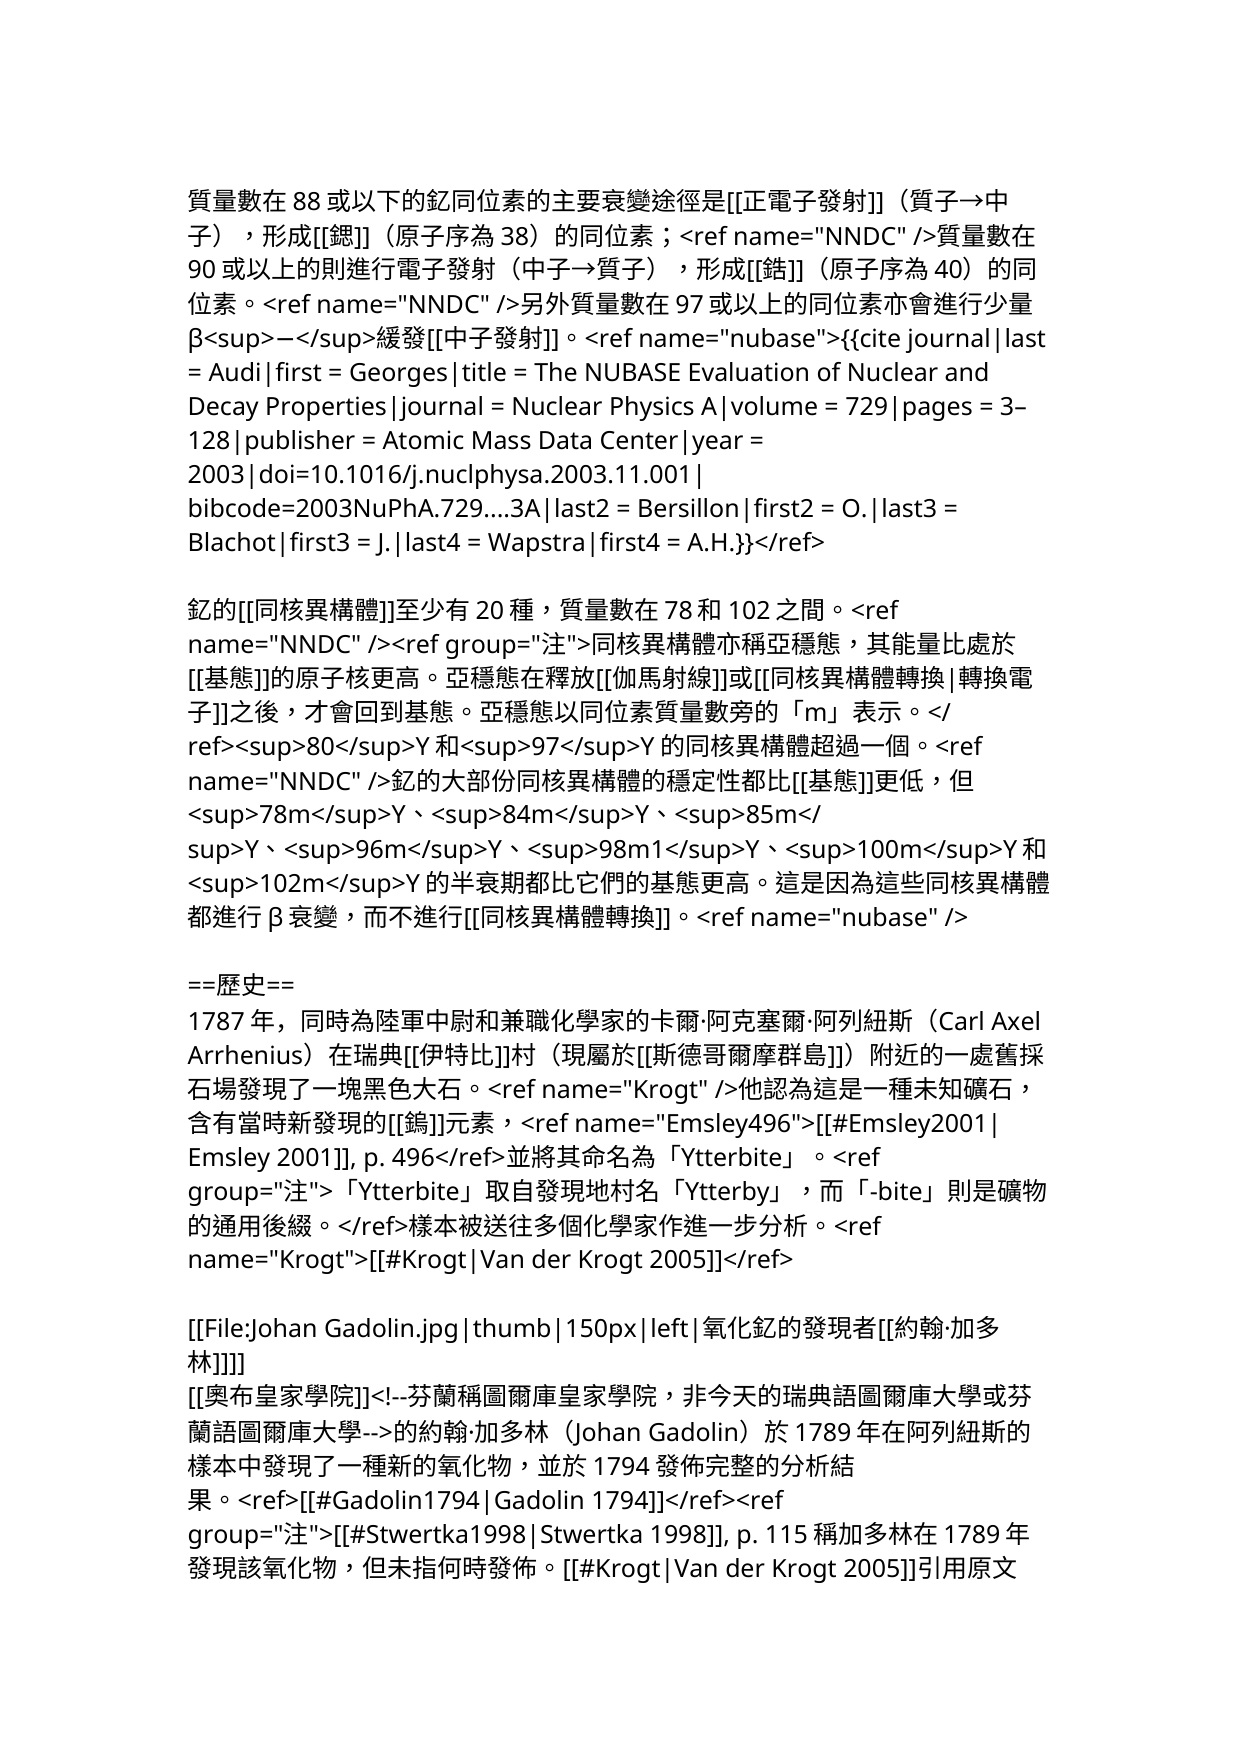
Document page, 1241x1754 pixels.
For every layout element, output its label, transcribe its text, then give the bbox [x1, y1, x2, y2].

text 質量數在88或以下的釔同位素的主要衰變途徑是[[正電子發射]]（質子→中子），形成[[鍶]]（原子序為38）的同位素；<ref name="NNDC" />質量數在90或以上的則進行電子發射（中子→質子），形成[[鋯]]（原子序為40）的同位素。<ref name="NNDC" />另外質量數在97或以上的同位素亦會進行少量β<sup>−</sup>緩發[[中子發射]]。<ref name="nubase">{{cite journal|last = Audi|first = Georges|title = The NUBASE Evaluation of Nuclear and Decay Properties|journal = Nuclear Physics A|volume = 729|pages = 3–128|publisher = Atomic Mass Data Center|year = 2003|doi=10.1016/j.nuclphysa.2003.11.001|bibcode=2003NuPhA.729....3A|last2 = Bersillon|first2 = O.|last3 = Blachot|first3 = J.|last4 = Wapstra|first4 = A.H.}}</ref> [187, 184, 1053, 559]
text [[File:Johan Gadolin.jpg|thumb|150px|left|氧化釔的發現者[[約翰·加多林]]]] [187, 1310, 1053, 1378]
text 1787年，同時為陸軍中尉和兼職化學家的卡爾·阿克塞爾·阿列紐斯（Carl Axel Arrhenius）在瑞典[[伊特比]]村（現屬於[[斯德哥爾摩群島]]）附近的一處舊採石場發現了一塊黑色大石。<ref name="Krogt" />他認為這是一種未知礦石，含有當時新發現的[[鎢]]元素，<ref name="Emsley496">[[#Emsley2001|Emsley 2001]], p. 496</ref>並將其命名為「Ytterbite」。<ref group="注">「Ytterbite」取自發現地村名「Ytterby」，而「-bite」則是礦物的通用後綴。</ref>樣本被送往多個化學家作進一步分析。<ref name="Krogt">[[#Krogt|Van der Krogt 2005]]</ref> [187, 1002, 1053, 1276]
text 釔的[[同核異構體]]至少有20種，質量數在78和102之間。<ref name="NNDC" /><ref group="注">同核異構體亦稱亞穩態，其能量比處於[[基態]]的原子核更高。亞穩態在釋放[[伽馬射線]]或[[同核異構體轉換|轉換電子]]之後，才會回到基態。亞穩態以同位素質量數旁的「m」表示。</ref><sup>80</sup>Y和<sup>97</sup>Y的同核異構體超過一個。<ref name="NNDC" />釔的大部份同核異構體的穩定性都比[[基態]]更低，但<sup>78m</sup>Y、<sup>84m</sup>Y、<sup>85m</sup>Y、<sup>96m</sup>Y、<sup>98m1</sup>Y、<sup>100m</sup>Y和<sup>102m</sup>Y的半衰期都比它們的基態更高。這是因為這些同核異構體都進行β衰變，而不進行[[同核異構體轉換]]。<ref name="nubase" /> [187, 593, 1053, 933]
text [187, 1378, 1053, 1585]
text ==歷史== [187, 967, 1053, 1002]
